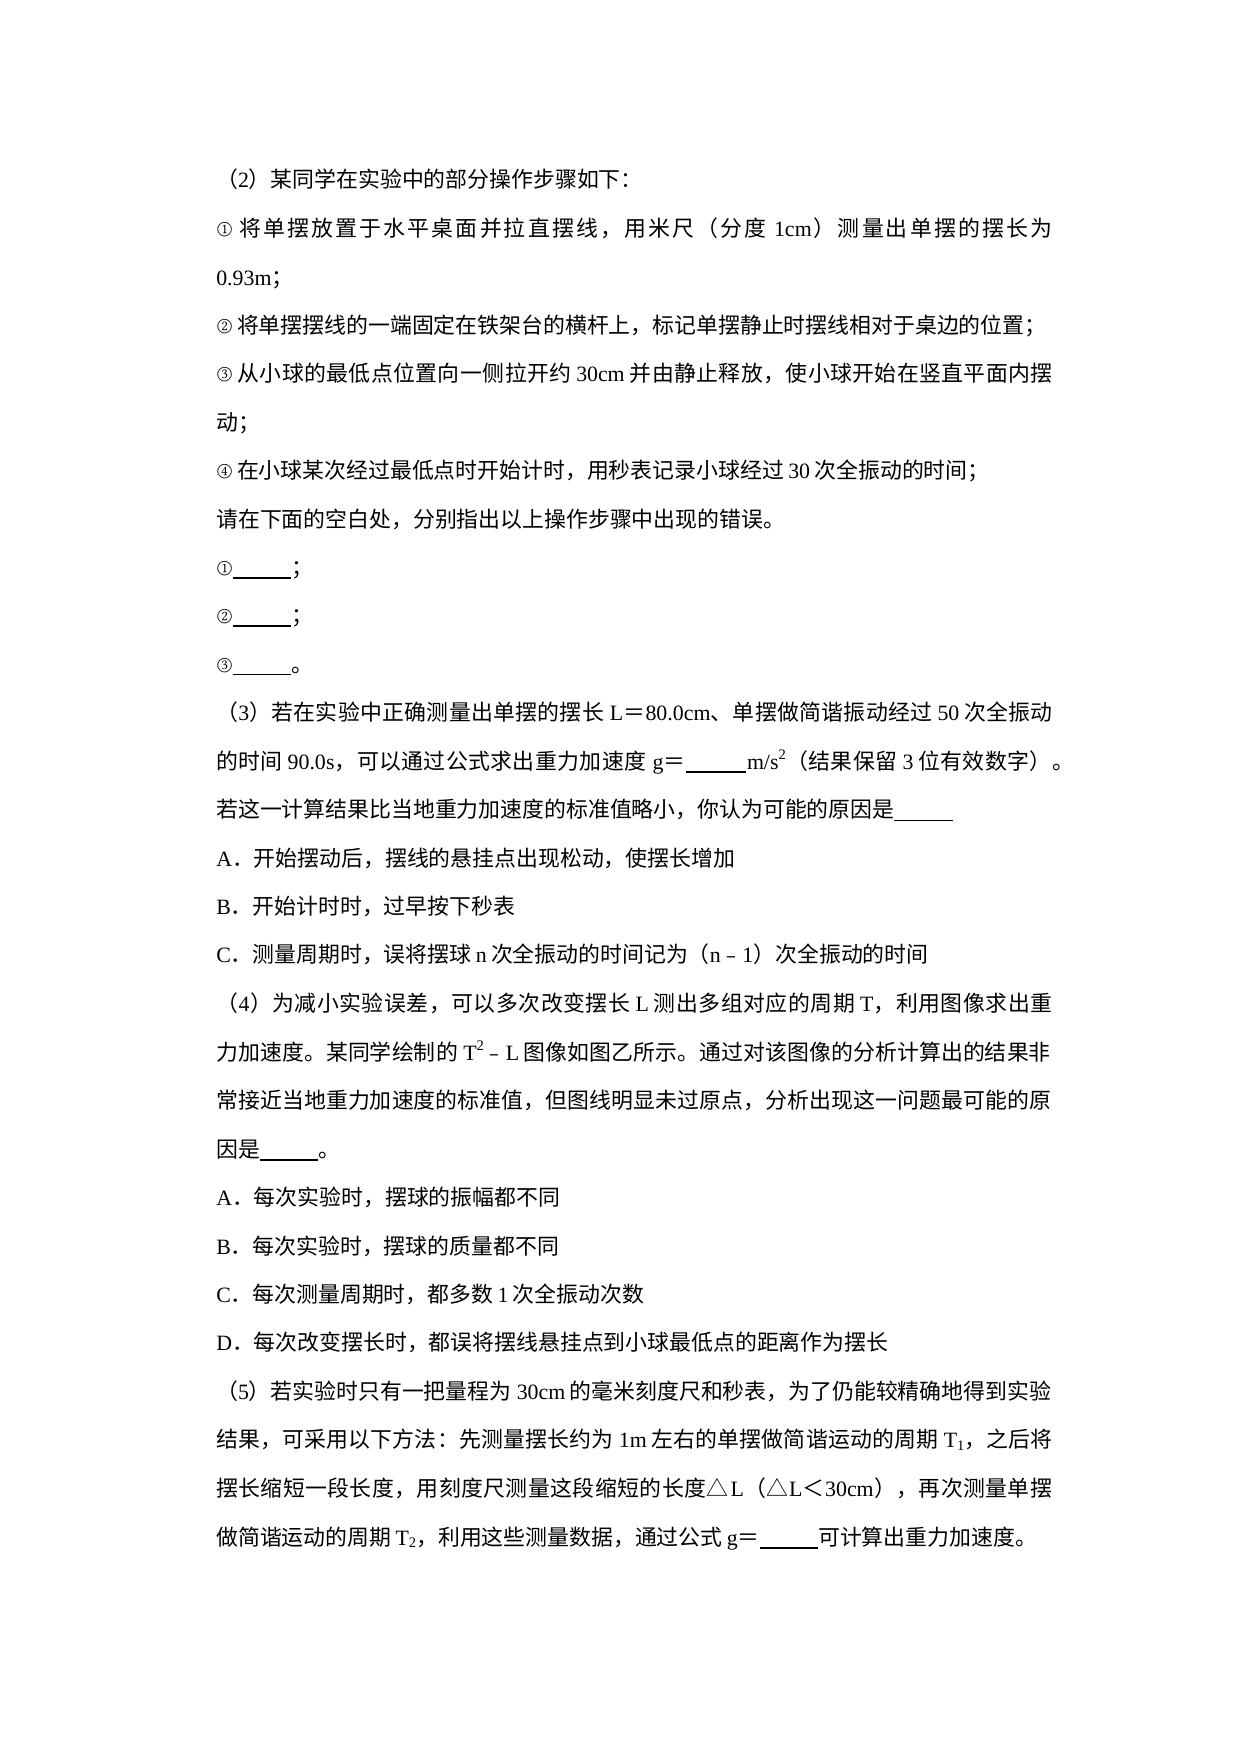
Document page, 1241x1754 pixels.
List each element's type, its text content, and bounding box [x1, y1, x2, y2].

text D．每次改变摆长时，都误将摆线悬挂点到小球最低点的距离作为摆长 [216, 1325, 1053, 1357]
text C．测量周期时，误将摆球n次全振动的时间记为（n﹣1）次全振动的时间 [216, 937, 1053, 969]
text （5）若实验时只有一把量程为30cm的毫米刻度尺和秒表，为了仍能较精确地得到实验结果，可采用以下方法：先测量摆长约为1m左右的单摆做简谐运动的周期T1，之后将摆长缩短一段长度，用刻度尺测量这段缩短的长度△L（△L＜30cm），再次测量单摆做简谐运动的周期T2，利用这些测量数据，通过公式g＝ 可计算出重力加速度。 [216, 1373, 1053, 1552]
text ② ； [216, 598, 1053, 630]
text ③从小球的最低点位置向一侧拉开约30cm并由静止释放，使小球开始在竖直平面内摆动； [216, 356, 1053, 437]
text 请在下面的空白处，分别指出以上操作步骤中出现的错误。 [216, 501, 1053, 534]
text B．每次实验时，摆球的质量都不同 [216, 1228, 1053, 1261]
text （4）为减小实验误差，可以多次改变摆长L测出多组对应的周期T，利用图像求出重力加速度。某同学绘制的T2﹣L图像如图乙所示。通过对该图像的分析计算出的结果非常接近当地重力加速度的标准值，但图线明显未过原点，分析出现这一问题最可能的原因是 。 [216, 985, 1053, 1164]
text B．开始计时时，过早按下秒表 [216, 889, 1053, 921]
text （3）若在实验中正确测量出单摆的摆长L＝80.0cm、单摆做简谐振动经过50次全振动的时间90.0s，可以通过公式求出重力加速度g＝ m/s2（结果保留3位有效数字）。若这一计算结果比当地重力加速度的标准值略小，你认为可能的原因是 [216, 694, 1053, 824]
text （2）某同学在实验中的部分操作步骤如下： [216, 162, 1053, 194]
text A．开始摆动后，摆线的悬挂点出现松动，使摆长增加 [216, 840, 1053, 873]
text C．每次测量周期时，都多数1次全振动次数 [216, 1277, 1053, 1309]
text ③ 。 [216, 646, 1053, 679]
text ②将单摆摆线的一端固定在铁架台的横杆上，标记单摆静止时摆线相对于桌边的位置； [216, 307, 1053, 340]
text A．每次实验时，摆球的振幅都不同 [216, 1180, 1053, 1212]
text ④在小球某次经过最低点时开始计时，用秒表记录小球经过30次全振动的时间； [216, 453, 1053, 485]
text ①将单摆放置于水平桌面并拉直摆线，用米尺（分度1cm）测量出单摆的摆长为0.93m； [216, 210, 1053, 292]
text ① ； [216, 549, 1053, 582]
